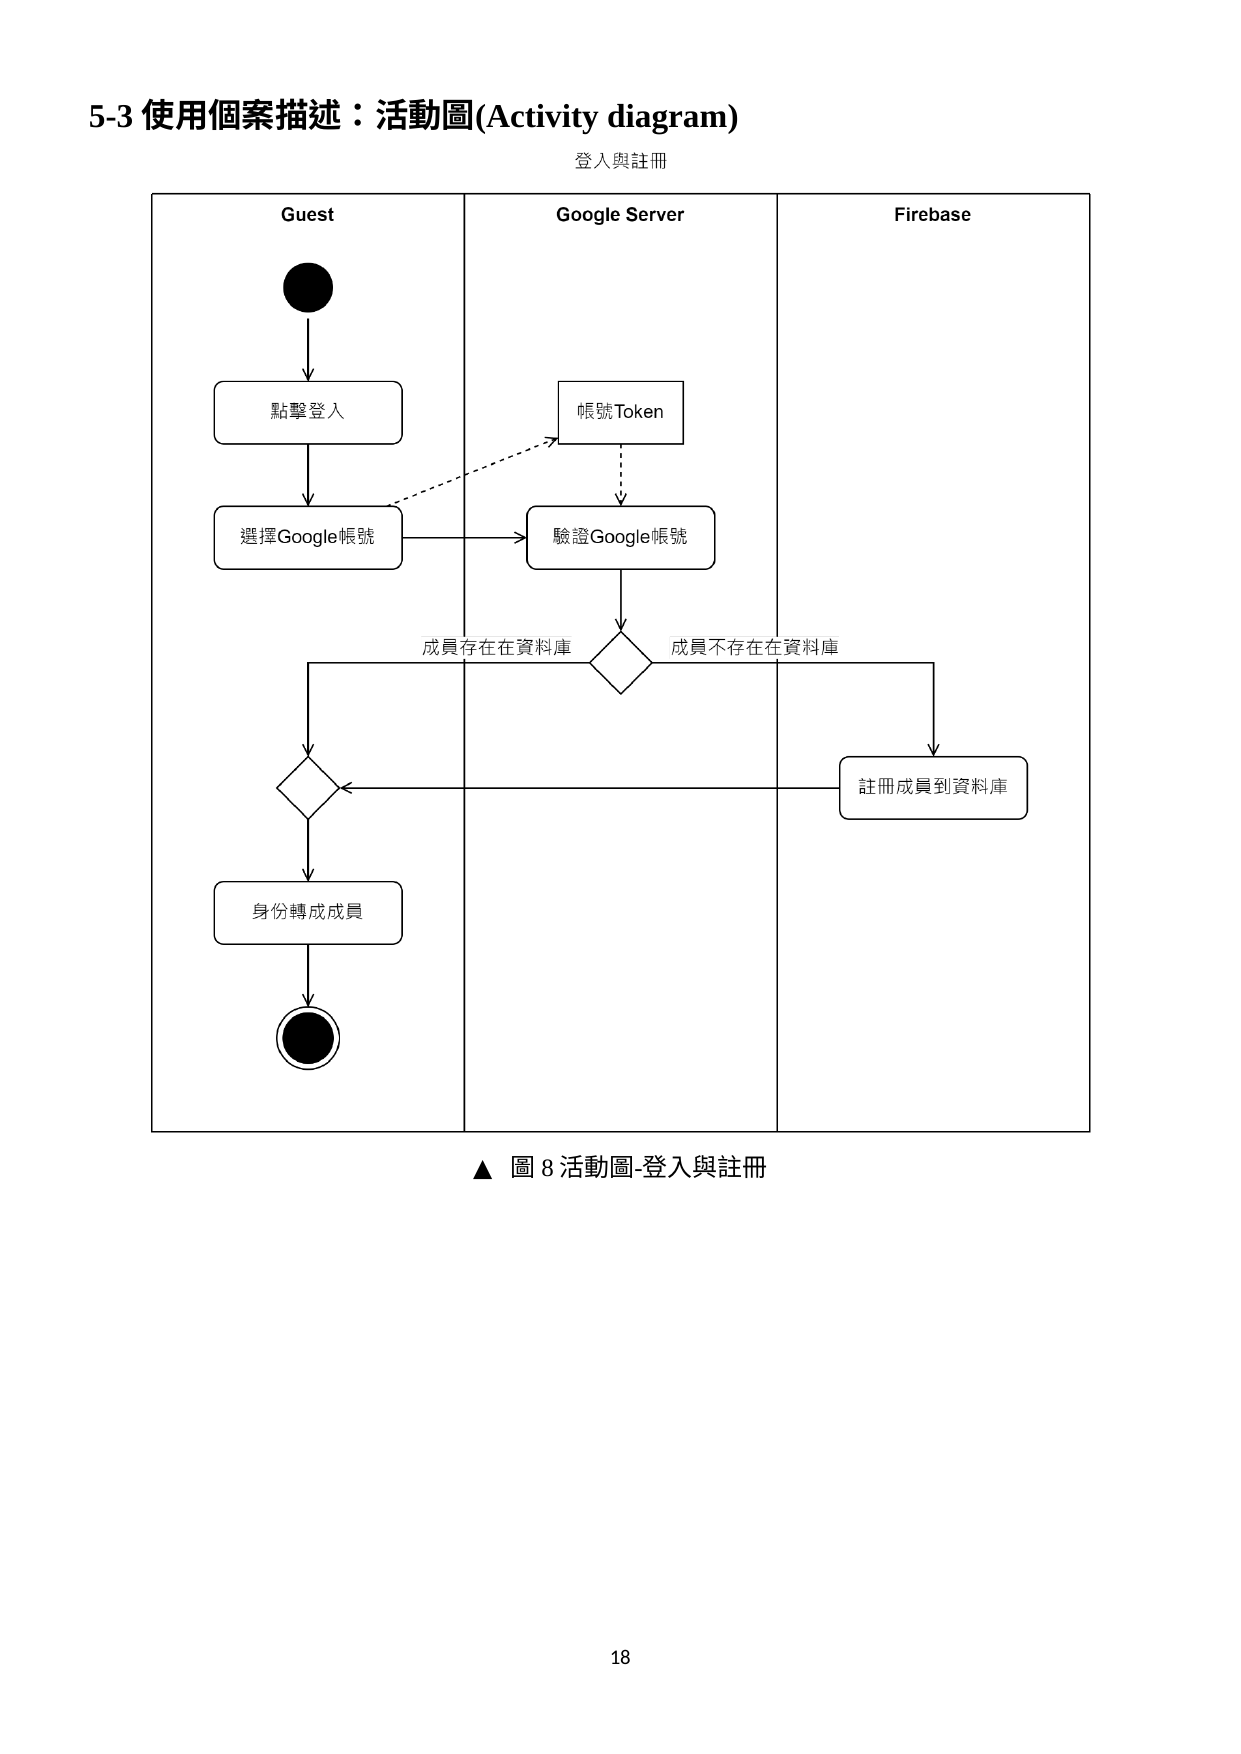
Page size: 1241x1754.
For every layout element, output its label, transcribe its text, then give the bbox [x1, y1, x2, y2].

text 5-3 使用個案描述：活動圖(Activity diagram) [89, 89, 1152, 137]
list 圖 8 活動圖-登入與註冊 [89, 1148, 1152, 1184]
picture [135, 136, 1106, 1148]
